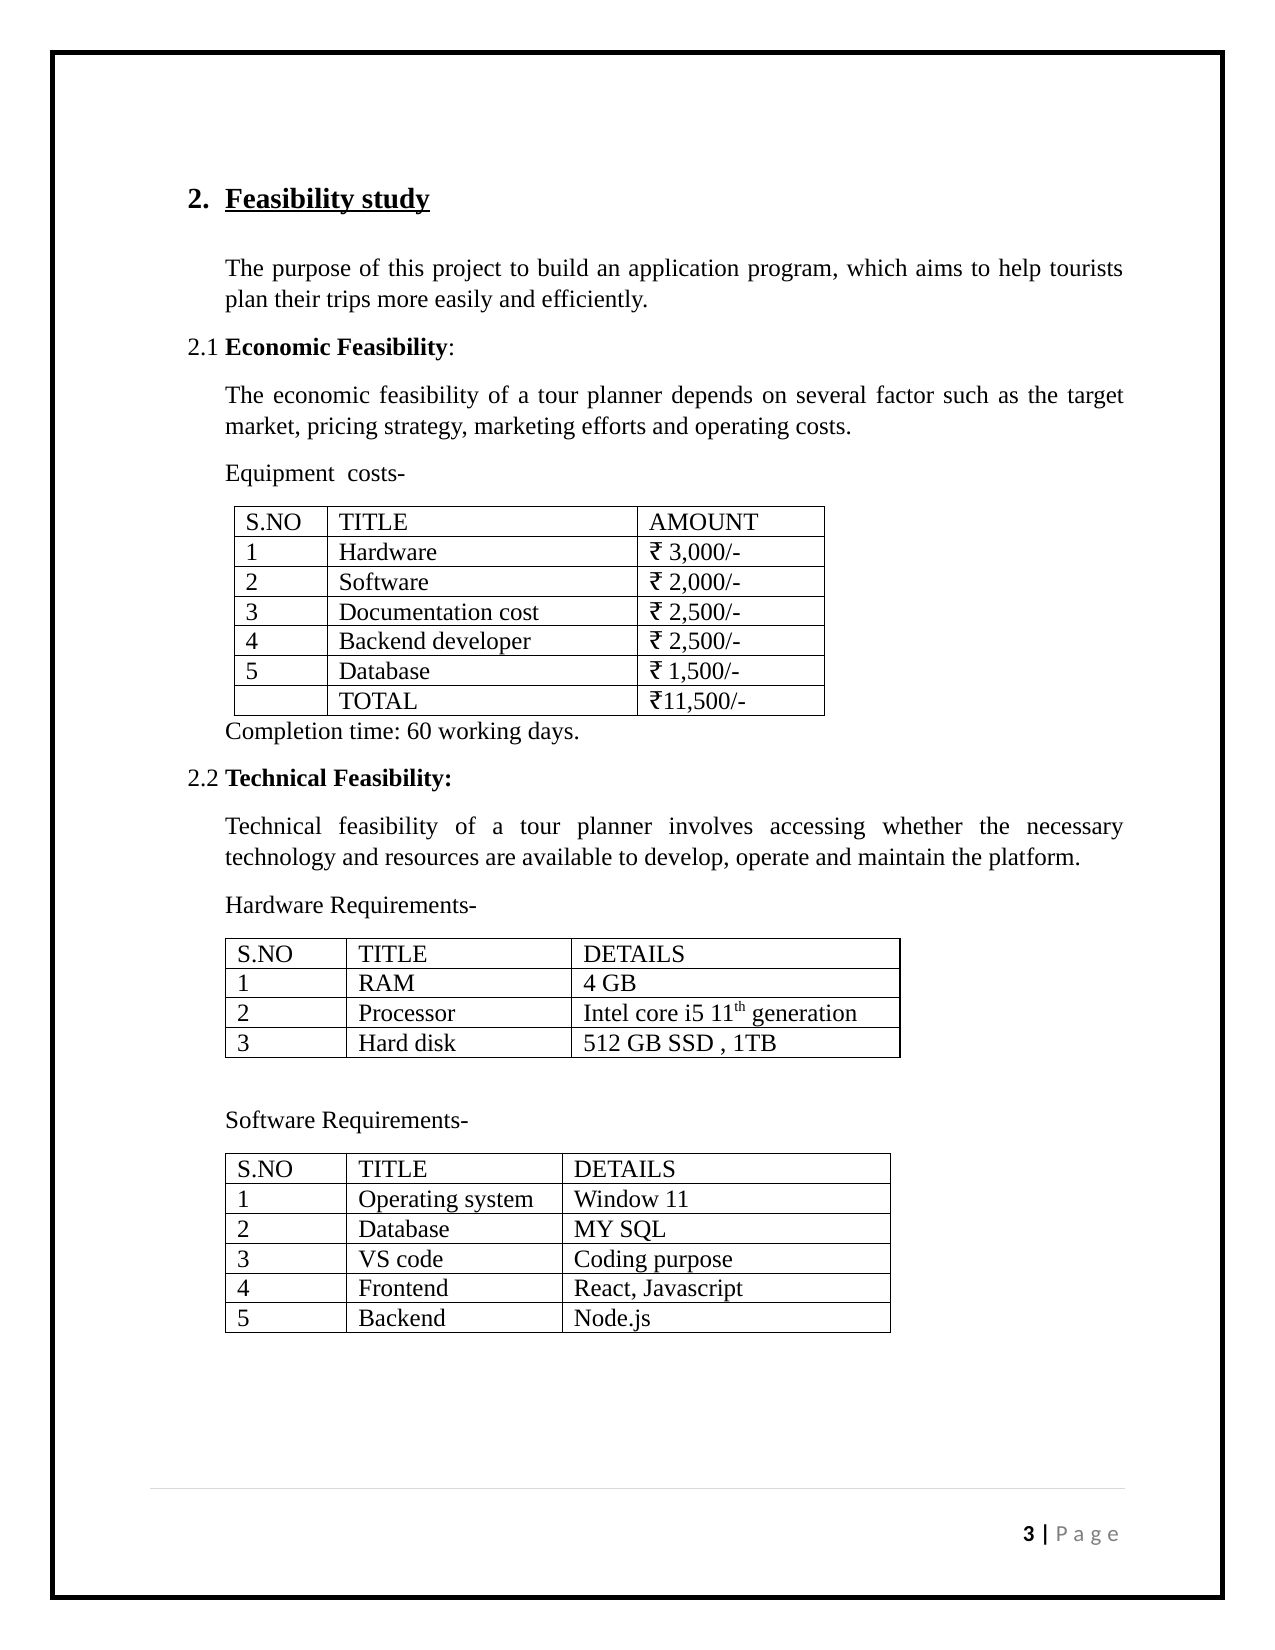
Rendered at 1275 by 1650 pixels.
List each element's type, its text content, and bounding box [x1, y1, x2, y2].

table_header TITLE [328, 507, 637, 536]
table_cell React, Javascript [563, 1274, 890, 1302]
table_cell Database [347, 1214, 562, 1243]
table_header AMOUNT [638, 507, 824, 536]
table_cell 2 [226, 998, 346, 1027]
table_cell Frontend [347, 1274, 562, 1302]
list Feasibility study [187, 181, 1125, 214]
table_cell 1 [226, 969, 346, 997]
table_cell 5 [226, 1303, 346, 1332]
table_cell Software [328, 567, 637, 596]
table_cell MY SQL [563, 1214, 890, 1243]
text 2.2 Technical Feasibility: [150, 763, 1125, 792]
table_header DETAILS [563, 1154, 890, 1183]
table_cell Node.js [563, 1303, 890, 1332]
table_cell Hard disk [347, 1028, 571, 1057]
table_cell 3 [226, 1244, 346, 1272]
table_cell 4 GB [572, 969, 899, 997]
table_cell Backend developer [328, 626, 637, 655]
table_cell RAM [347, 969, 571, 997]
table_cell Hardware [328, 537, 637, 566]
table_cell TOTAL [328, 686, 637, 715]
table_cell ₹ 2,500/- [638, 597, 824, 625]
table_header DETAILS [572, 939, 899, 967]
table_header S.NO [226, 1154, 346, 1183]
table_cell 2 [235, 567, 327, 596]
table_cell Coding purpose [563, 1244, 890, 1272]
text 2.1 Economic Feasibility: [150, 332, 1125, 361]
text Completion time: 60 working days. [150, 716, 1125, 744]
table_cell [235, 686, 327, 715]
table_header TITLE [347, 1154, 562, 1183]
table_cell 5 [235, 656, 327, 685]
table_cell 1 [226, 1184, 346, 1213]
table_cell 1 [235, 537, 327, 566]
table_cell 512 GB SSD , 1TB [572, 1028, 899, 1057]
table_cell ₹11,500/- [638, 686, 824, 715]
table_cell 2 [226, 1214, 346, 1243]
table_cell ₹ 2,500/- [638, 626, 824, 655]
table_header S.NO [235, 507, 327, 536]
table_cell 4 [226, 1274, 346, 1302]
table_cell Database [328, 656, 637, 685]
table_cell 3 [235, 597, 327, 625]
table_cell Backend [347, 1303, 562, 1332]
table_cell VS code [347, 1244, 562, 1272]
table_cell Processor [347, 998, 571, 1027]
table_cell Window 11 [563, 1184, 890, 1213]
text Hardware Requirements- [225, 890, 1125, 919]
text Technical feasibility of a tour planner involves accessing whether the necessary technology and resources are available to develop, operate and maintain the platform. [225, 811, 1125, 871]
text Software Requirements- [225, 1106, 1125, 1134]
list The purpose of this project to build an application program, which aims to help tourists plan their trips more easily and efficiently. [225, 253, 1125, 313]
table_cell 3 [226, 1028, 346, 1057]
text Equipment costs- [150, 458, 1125, 487]
table_header S.NO [226, 939, 346, 967]
table_cell 4 [235, 626, 327, 655]
table_cell ₹ 1,500/- [638, 656, 824, 685]
text The economic feasibility of a tour planner depends on several factor such as the target market, pricing strategy, marketing efforts and operating costs. [225, 380, 1125, 439]
table_cell Operating system [347, 1184, 562, 1213]
table_cell ₹ 3,000/- [638, 537, 824, 566]
table_cell Documentation cost [328, 597, 637, 625]
table_cell ₹ 2,000/- [638, 567, 824, 596]
table_header TITLE [347, 939, 571, 967]
table_cell Intel core i5 11th generation [572, 998, 899, 1027]
